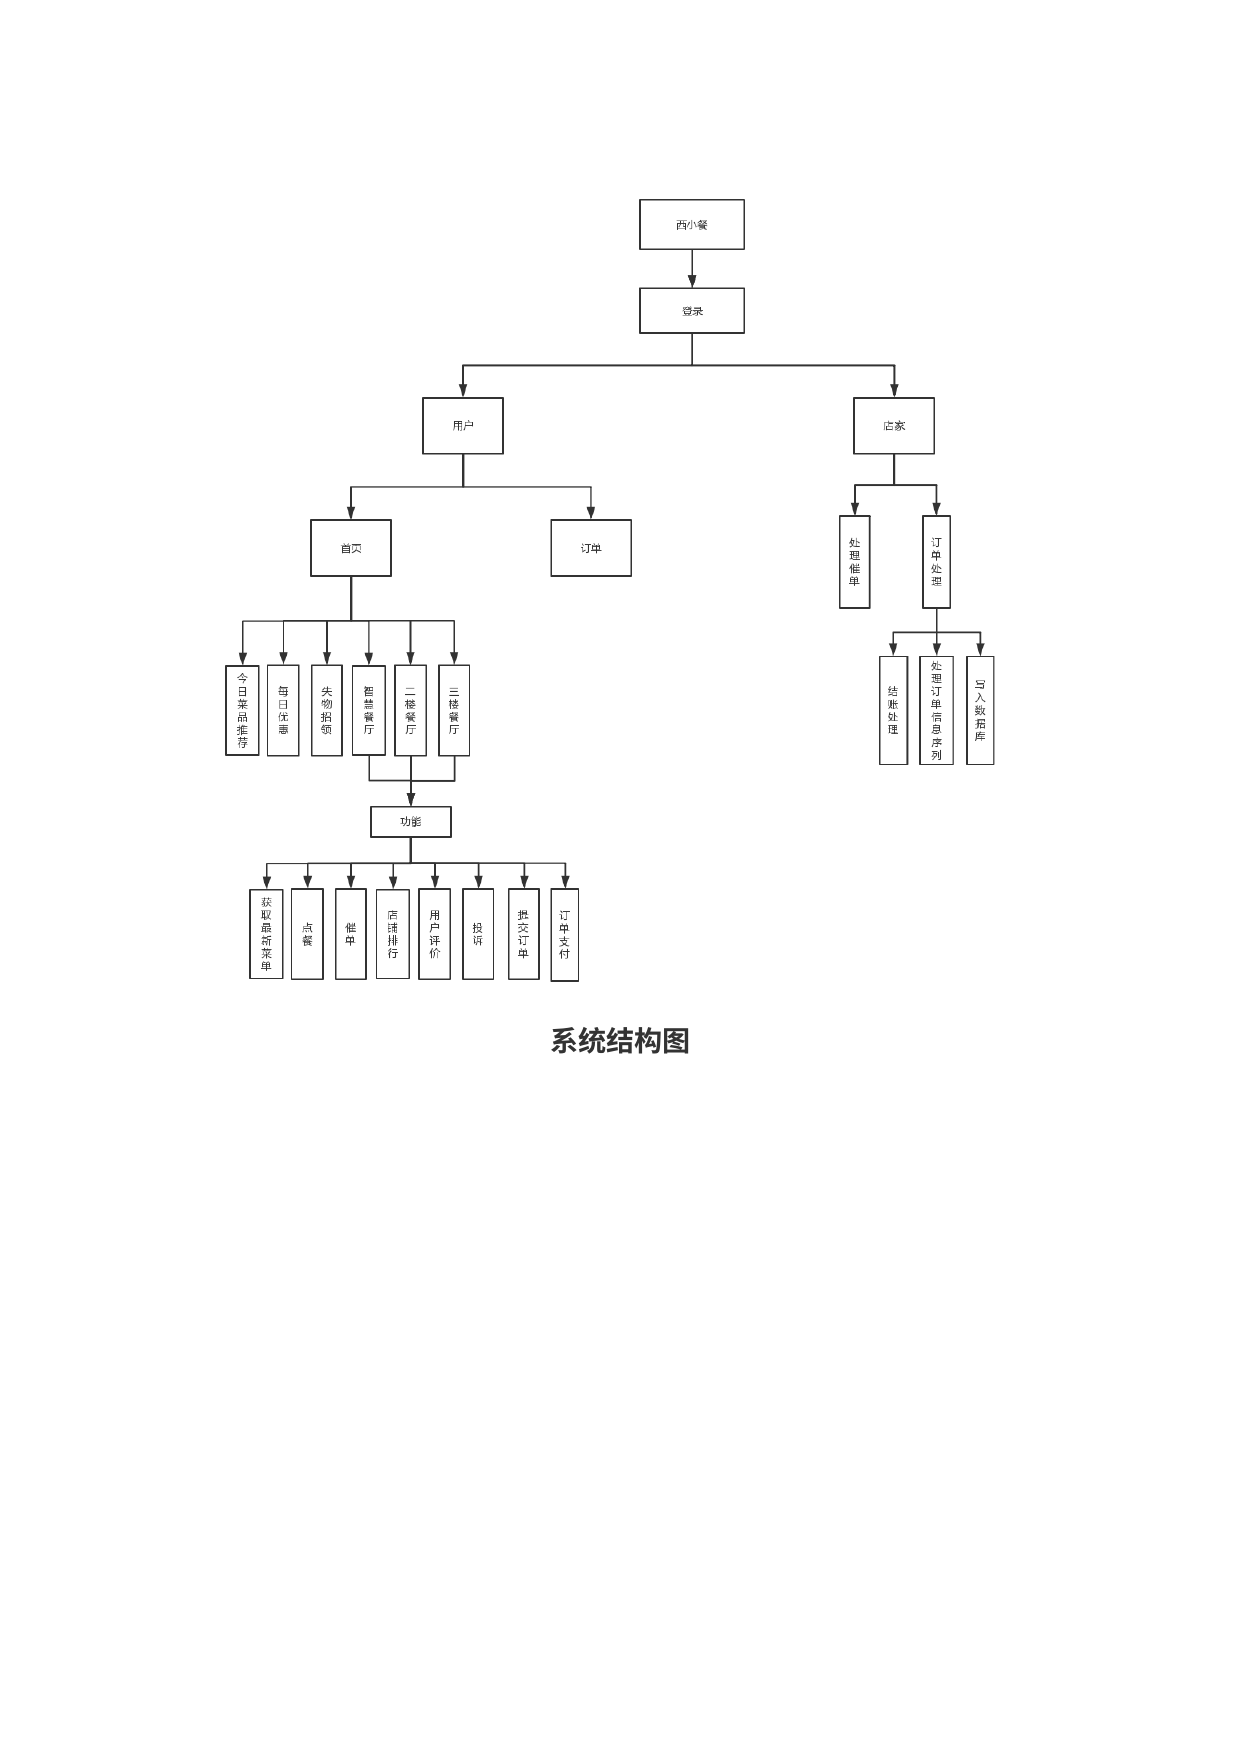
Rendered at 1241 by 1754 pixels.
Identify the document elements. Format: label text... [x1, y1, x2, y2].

text 系统结构图 [187, 1007, 1053, 1072]
picture [187, 162, 1018, 1006]
